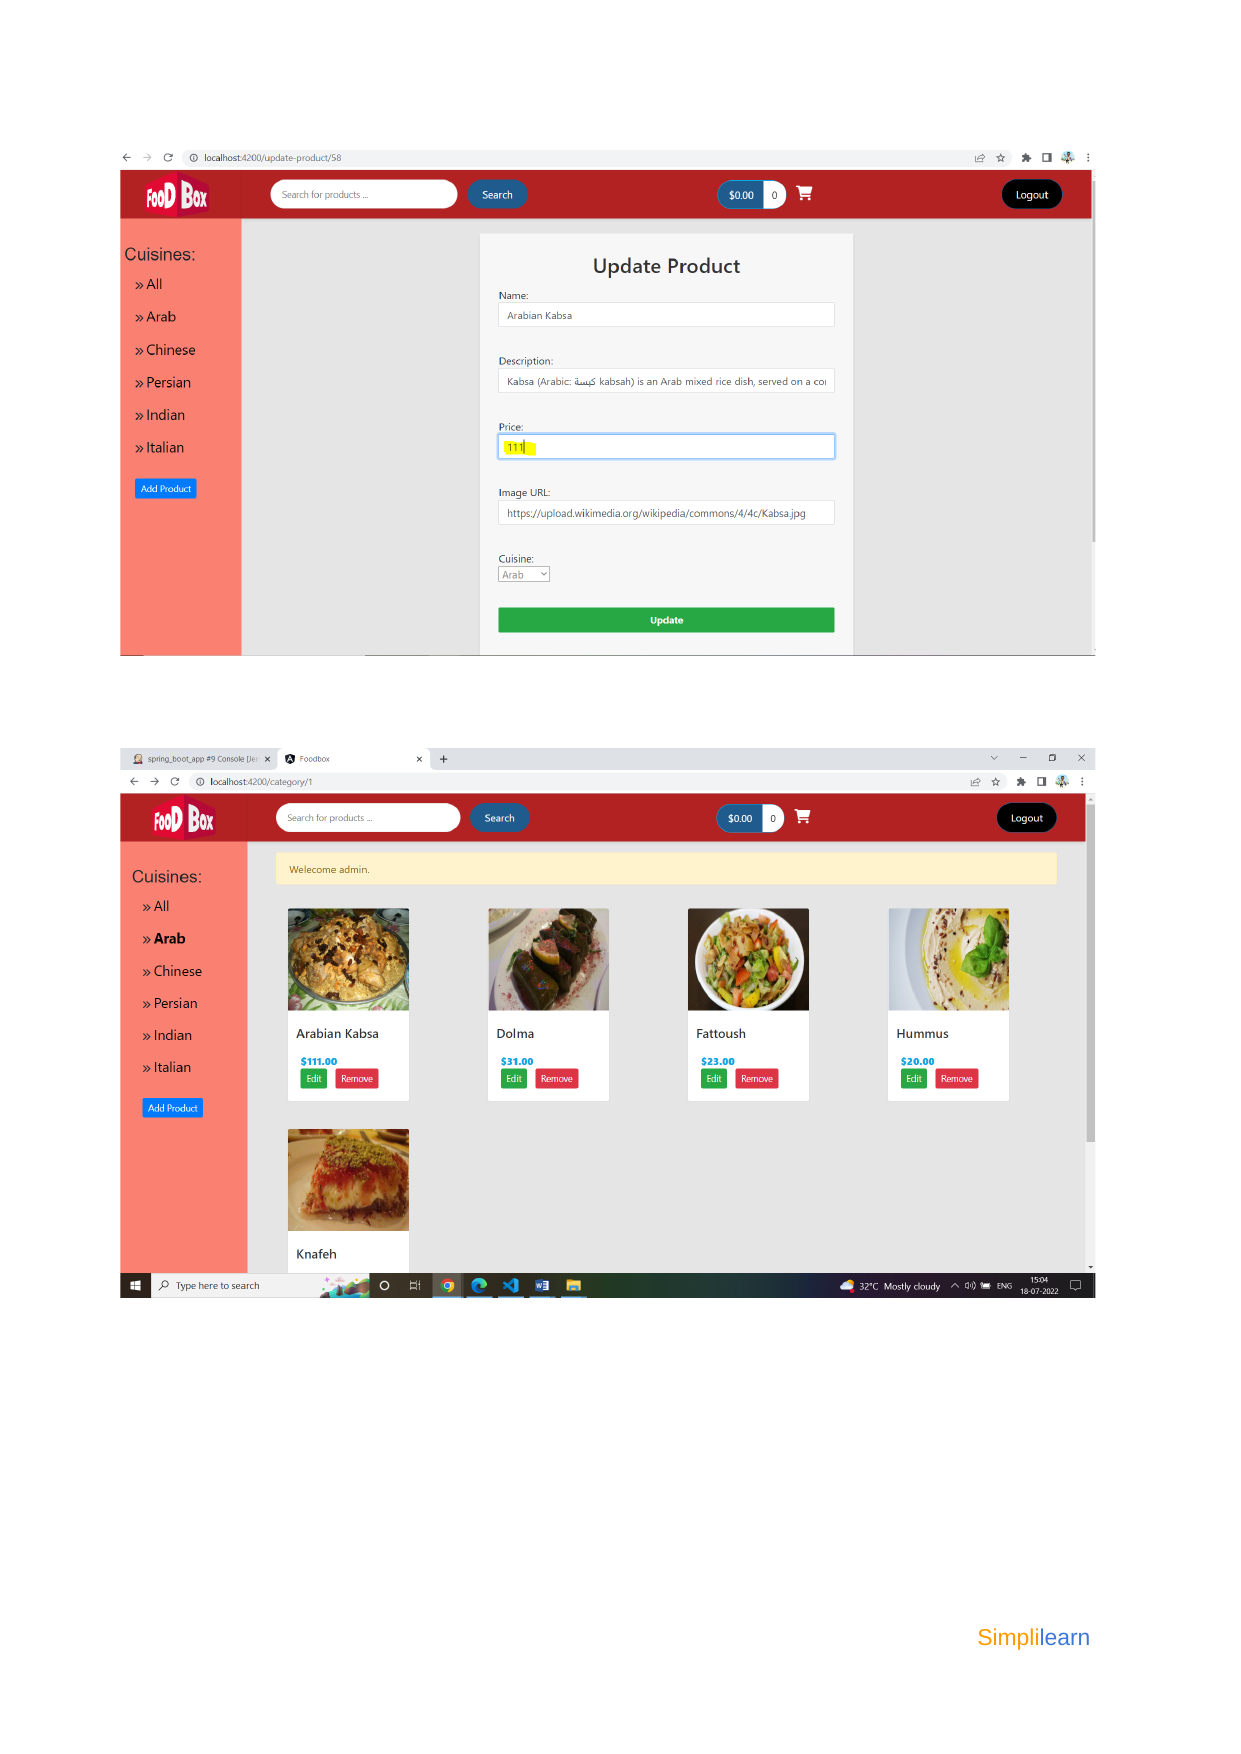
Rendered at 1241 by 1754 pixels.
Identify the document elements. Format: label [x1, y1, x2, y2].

picture [120, 150, 1096, 656]
picture [120, 748, 1096, 1298]
